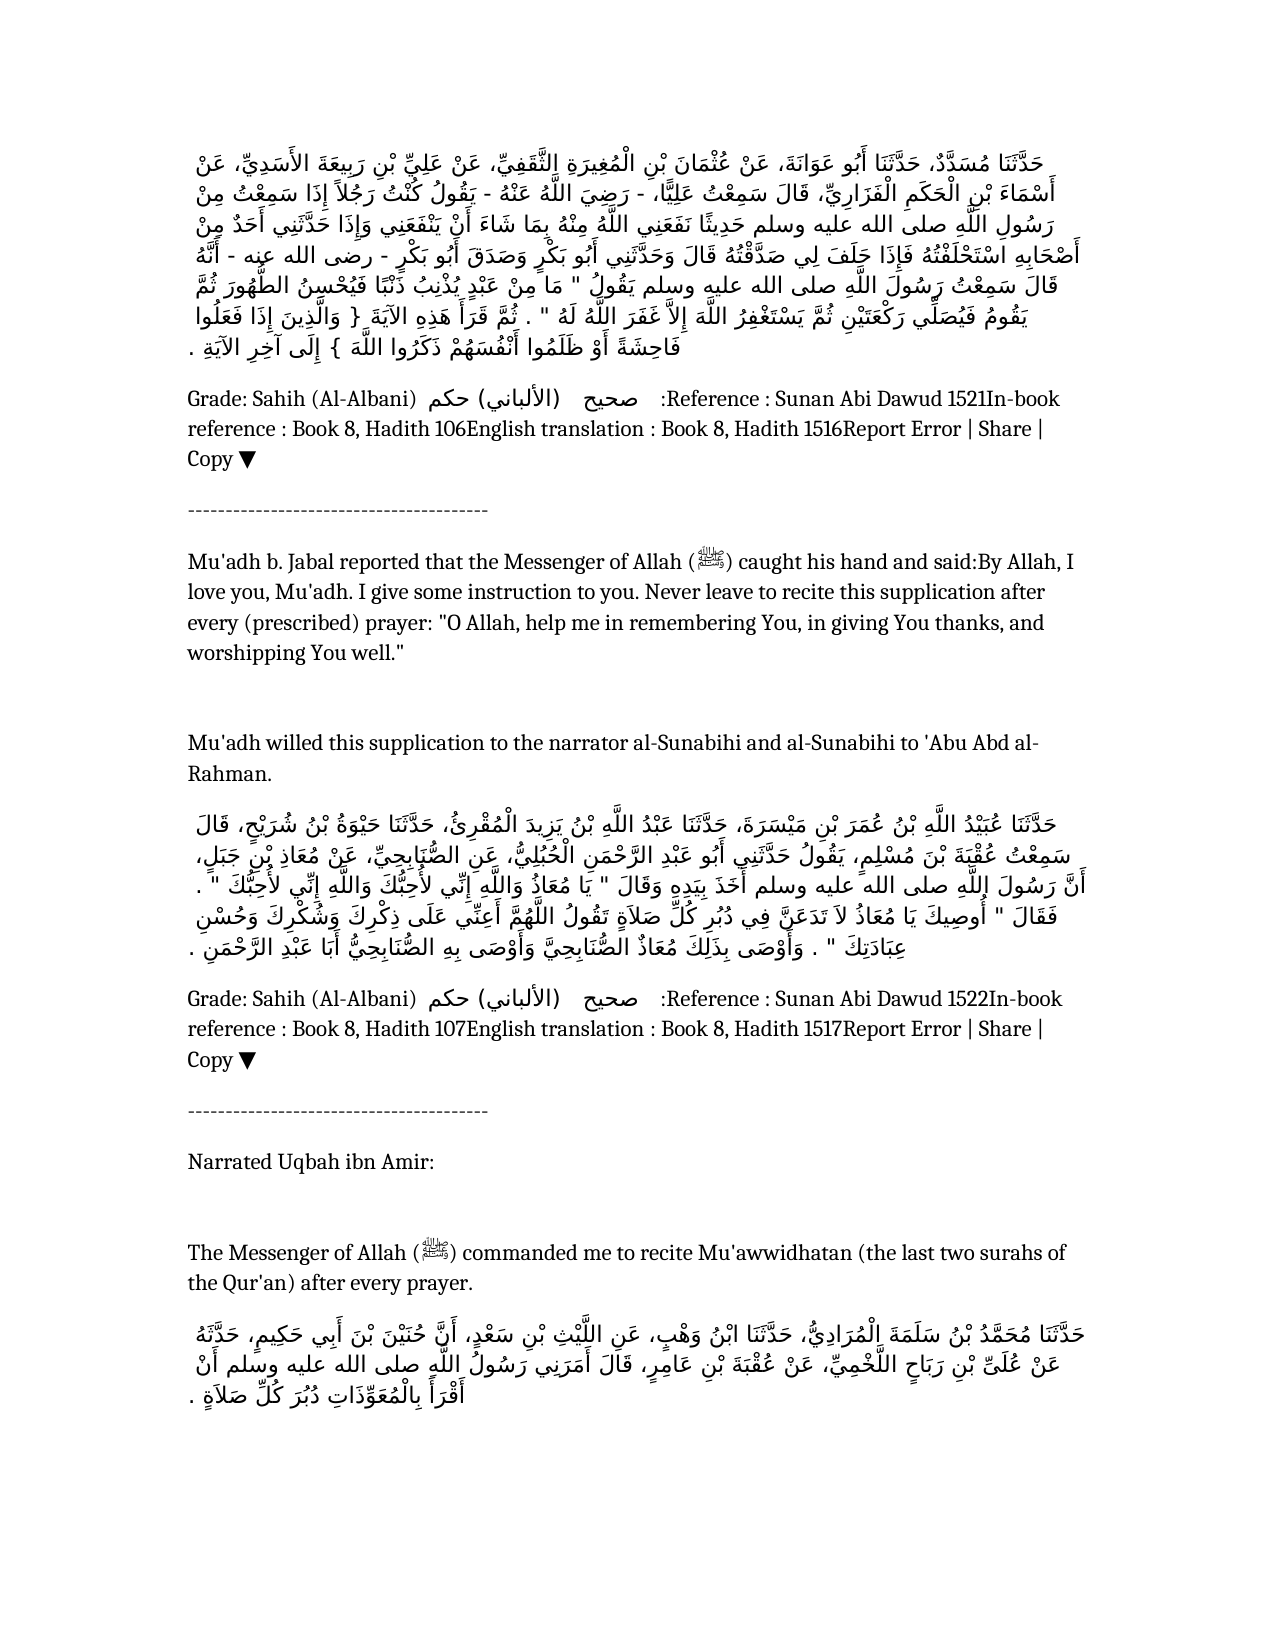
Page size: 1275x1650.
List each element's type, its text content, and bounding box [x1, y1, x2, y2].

text Grade: Sahih (Al-Albani) صحيح (الألباني) حكم :Reference : Sunan Abi Dawud 1521In-book reference : Book 8, Hadith 106English translation : Book 8, Hadith 1516Report Error | Share | Copy ▼ [187, 385, 1087, 473]
text حَدَّثَنَا عُبَيْدُ اللَّهِ بْنُ عُمَرَ بْنِ مَيْسَرَةَ، حَدَّثَنَا عَبْدُ اللَّهِ بْنُ يَزِيدَ الْمُقْرِئُ، حَدَّثَنَا حَيْوَةُ بْنُ شُرَيْحٍ، قَالَ سَمِعْتُ عُقْبَةَ بْنَ مُسْلِمٍ، يَقُولُ حَدَّثَنِي أَبُو عَبْدِ الرَّحْمَنِ الْحُبُلِيُّ، عَنِ الصُّنَابِحِيِّ، عَنْ مُعَاذِ بْنِ جَبَلٍ، أَنَّ رَسُولَ اللَّهِ صلى الله عليه وسلم أَخَذَ بِيَدِهِ وَقَالَ ‏"‏ يَا مُعَاذُ وَاللَّهِ إِنِّي لأُحِبُّكَ وَاللَّهِ إِنِّي لأُحِبُّكَ ‏"‏ ‏.‏ فَقَالَ ‏"‏ أُوصِيكَ يَا مُعَاذُ لاَ تَدَعَنَّ فِي دُبُرِ كُلِّ صَلاَةٍ تَقُولُ اللَّهُمَّ أَعِنِّي عَلَى ذِكْرِكَ وَشُكْرِكَ وَحُسْنِ عِبَادَتِكَ ‏"‏ ‏.‏ وَأَوْصَى بِذَلِكَ مُعَاذٌ الصُّنَابِحِيَّ وَأَوْصَى بِهِ الصُّنَابِحِيُّ أَبَا عَبْدِ الرَّحْمَنِ ‏.‏ [187, 811, 1087, 961]
text Mu'adh b. Jabal reported that the Messenger of Allah (ﷺ) caught his hand and said:By Allah, I love you, Mu'adh. I give some instruction to you. Never leave to recite this supplication after every (prescribed) prayer: "O Allah, help me in remembering You, in giving You thanks, and worshipping You well." Mu'adh willed this supplication to the narrator al-Sunabihi and al-Sunabihi to 'Abu Abd al-Rahman. [187, 548, 1087, 787]
text حَدَّثَنَا مُحَمَّدُ بْنُ سَلَمَةَ الْمُرَادِيُّ، حَدَّثَنَا ابْنُ وَهْبٍ، عَنِ اللَّيْثِ بْنِ سَعْدٍ، أَنَّ حُنَيْنَ بْنَ أَبِي حَكِيمٍ، حَدَّثَهُ عَنْ عُلَىِّ بْنِ رَبَاحٍ اللَّخْمِيِّ، عَنْ عُقْبَةَ بْنِ عَامِرٍ، قَالَ أَمَرَنِي رَسُولُ اللَّهِ صلى الله عليه وسلم أَنْ أَقْرَأَ بِالْمُعَوِّذَاتِ دُبُرَ كُلِّ صَلاَةٍ ‏.‏ [187, 1321, 1087, 1409]
text حَدَّثَنَا مُسَدَّدٌ، حَدَّثَنَا أَبُو عَوَانَةَ، عَنْ عُثْمَانَ بْنِ الْمُغِيرَةِ الثَّقَفِيِّ، عَنْ عَلِيِّ بْنِ رَبِيعَةَ الأَسَدِيِّ، عَنْ أَسْمَاءَ بْنِ الْحَكَمِ الْفَزَارِيِّ، قَالَ سَمِعْتُ عَلِيًّا، - رَضِيَ اللَّهُ عَنْهُ - يَقُولُ كُنْتُ رَجُلاً إِذَا سَمِعْتُ مِنْ رَسُولِ اللَّهِ صلى الله عليه وسلم حَدِيثًا نَفَعَنِي اللَّهُ مِنْهُ بِمَا شَاءَ أَنْ يَنْفَعَنِي وَإِذَا حَدَّثَنِي أَحَدٌ مِنْ أَصْحَابِهِ اسْتَحْلَفْتُهُ فَإِذَا حَلَفَ لِي صَدَّقْتُهُ قَالَ وَحَدَّثَنِي أَبُو بَكْرٍ وَصَدَقَ أَبُو بَكْرٍ - رضى الله عنه - أَنَّهُ قَالَ سَمِعْتُ رَسُولَ اللَّهِ صلى الله عليه وسلم يَقُولُ ‏"‏ مَا مِنْ عَبْدٍ يُذْنِبُ ذَنْبًا فَيُحْسِنُ الطُّهُورَ ثُمَّ يَقُومُ فَيُصَلِّي رَكْعَتَيْنِ ثُمَّ يَسْتَغْفِرُ اللَّهَ إِلاَّ غَفَرَ اللَّهُ لَهُ ‏"‏ ‏.‏ ثُمَّ قَرَأَ هَذِهِ الآيَةَ ‏{‏ وَالَّذِينَ إِذَا فَعَلُوا فَاحِشَةً أَوْ ظَلَمُوا أَنْفُسَهُمْ ذَكَرُوا اللَّهَ ‏}‏ إِلَى آخِرِ الآيَةِ ‏.‏ [187, 150, 1087, 360]
text ---------------------------------------- [187, 1097, 1087, 1124]
text ---------------------------------------- [187, 497, 1087, 524]
text Grade: Sahih (Al-Albani) صحيح (الألباني) حكم :Reference : Sunan Abi Dawud 1522In-book reference : Book 8, Hadith 107English translation : Book 8, Hadith 1517Report Error | Share | Copy ▼ [187, 985, 1087, 1073]
text Narrated Uqbah ibn Amir: The Messenger of Allah (ﷺ) commanded me to recite Mu'awwidhatan (the last two surahs of the Qur'an) after every prayer. [187, 1148, 1087, 1296]
